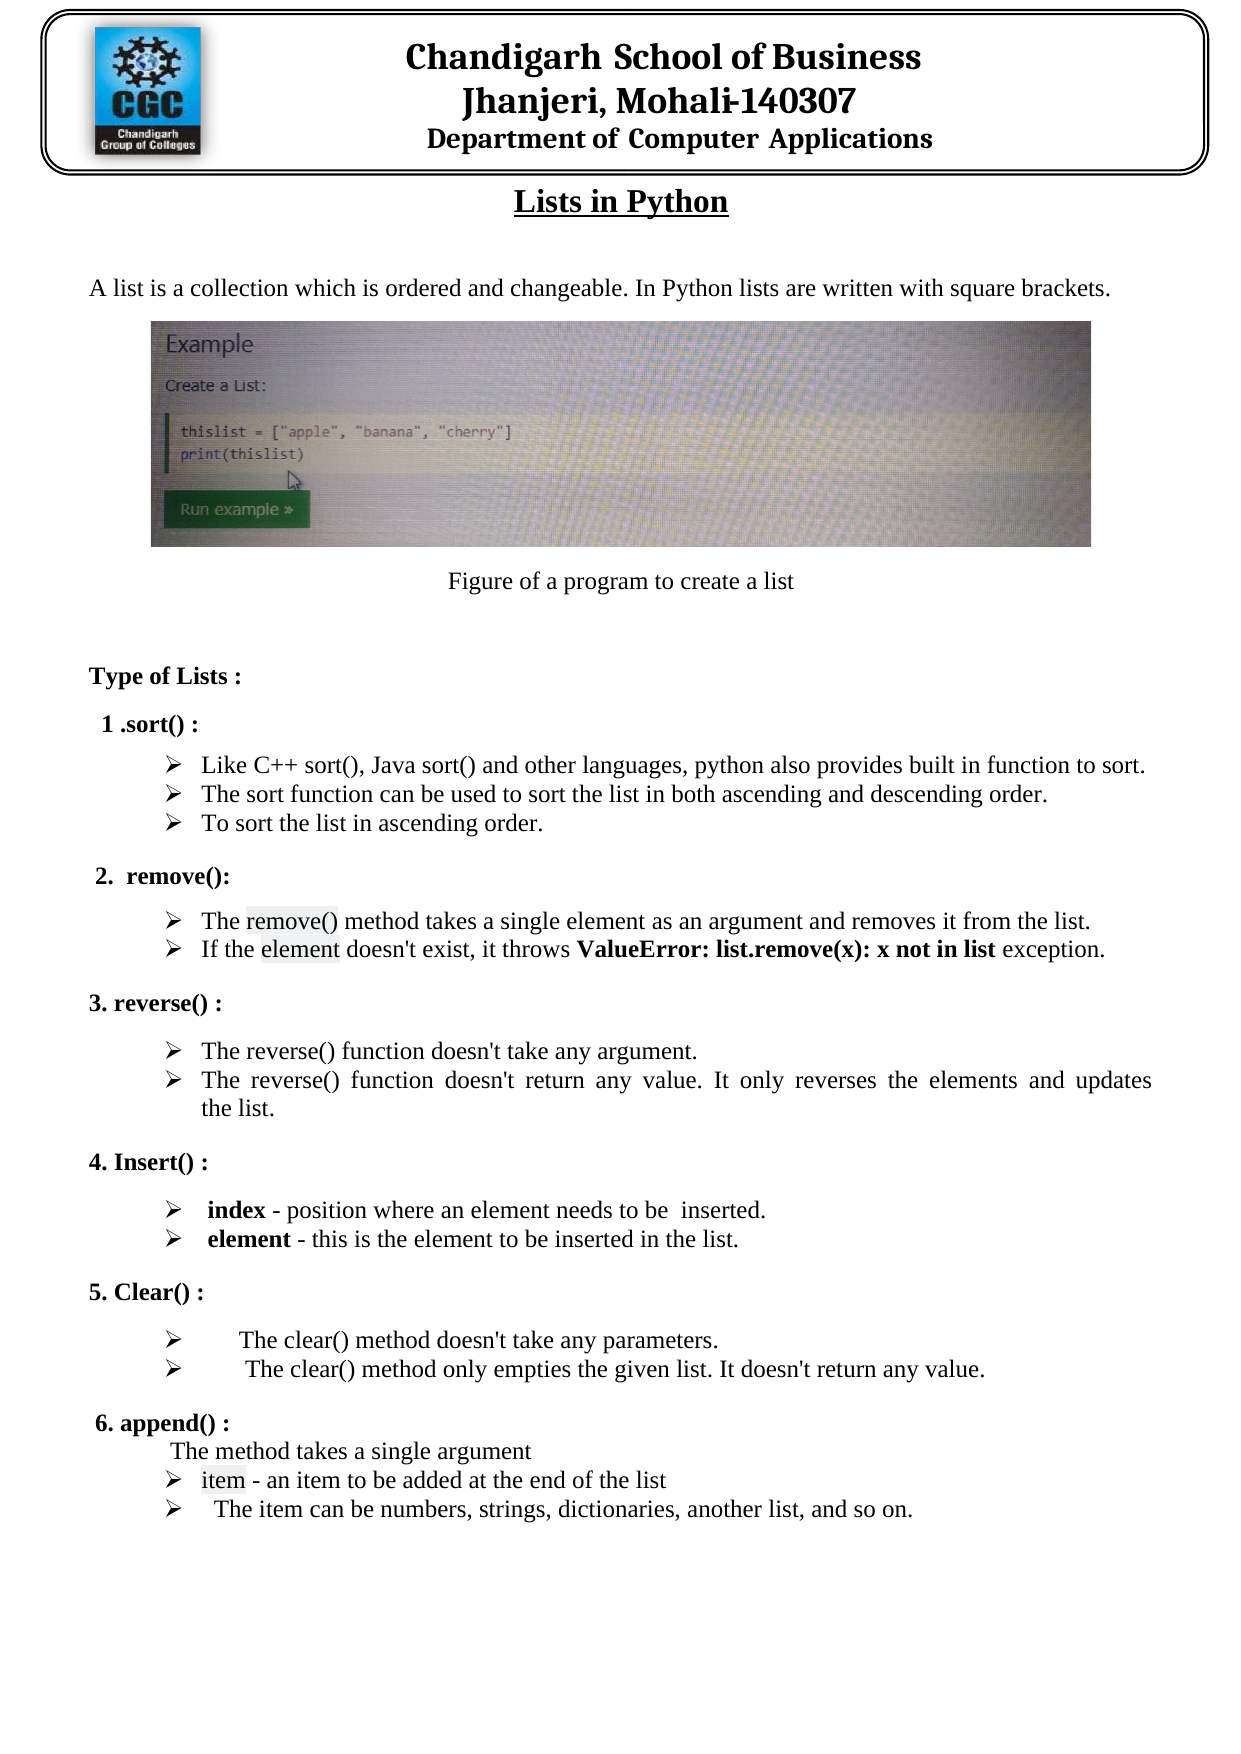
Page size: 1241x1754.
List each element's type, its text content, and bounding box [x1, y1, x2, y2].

list To sort the list in ascending order. [164, 808, 1153, 836]
subtitle Like C++ sort(), Java sort() and other languages, python also provides built in function to sort. [164, 750, 1153, 779]
text 2. remove(): [89, 861, 1153, 890]
list If the element doesn't exist, it throws ValueError: list.remove(x): x not in list exception. [164, 934, 1153, 963]
text Figure of a program to create a list [89, 566, 1153, 594]
list The item can be numbers, strings, dictionaries, another list, and so on. [164, 1494, 1153, 1523]
text 4. Insert() : [89, 1147, 1153, 1176]
list item - an item to be added at the end of the list [246, 1465, 1153, 1494]
list index - position where an element needs to be inserted. [164, 1195, 1153, 1224]
text 3. reverse() : [89, 988, 1153, 1017]
list The sort function can be used to sort the list in both ascending and descending order. [164, 779, 1153, 808]
picture [150, 321, 1092, 547]
list element - this is the element to be inserted in the list. [164, 1224, 1153, 1252]
text A list is a collection which is ordered and changeable. In Python lists are written with square brackets. [89, 273, 1153, 302]
list The clear() method doesn't take any parameters. [164, 1325, 1153, 1354]
list Lists in Python [89, 103, 1153, 220]
list The remove() method takes a single element as an argument and removes it from the list. [338, 906, 1153, 934]
picture [71, 6, 221, 173]
text The method takes a single argument [89, 1436, 1153, 1465]
text Type of Lists : [89, 661, 1153, 690]
text 6. append() : [89, 1408, 1153, 1436]
list The reverse() function doesn't return any value. It only reverses the elements and updates the list. [164, 1065, 1153, 1122]
subtitle 1 .sort() : [89, 709, 1153, 738]
list The clear() method only empties the given list. It doesn't return any value. [164, 1354, 1153, 1383]
text 5. Clear() : [89, 1277, 1153, 1306]
list The reverse() function doesn't take any argument. [164, 1036, 1153, 1065]
